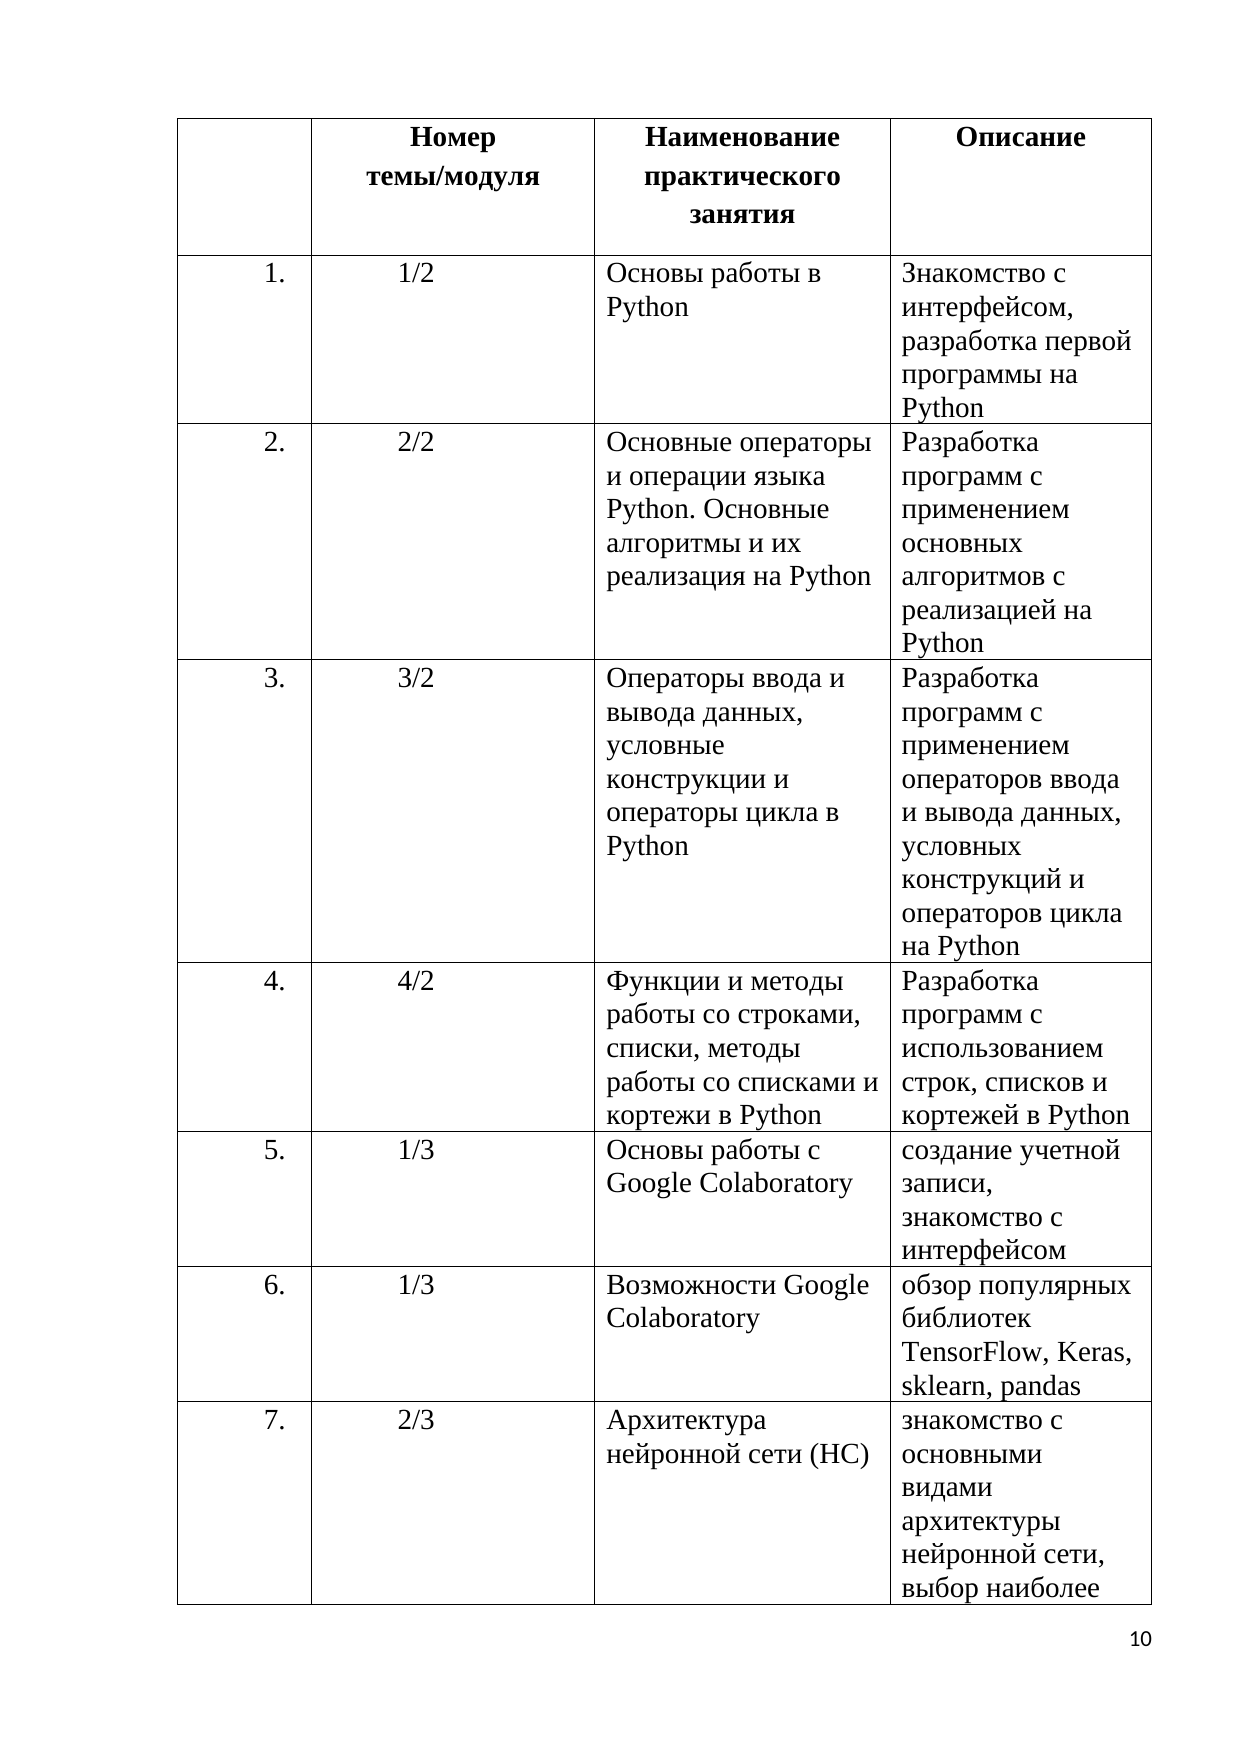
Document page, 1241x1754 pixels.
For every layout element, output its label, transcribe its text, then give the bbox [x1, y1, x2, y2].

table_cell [891, 1402, 1151, 1603]
table_cell 6. [178, 1267, 311, 1401]
table_cell 7. [178, 1402, 311, 1603]
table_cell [595, 1402, 890, 1603]
table_cell 2/3 [312, 1402, 594, 1603]
table_cell обзор популярных библиотек TensorFlow, Keras, sklearn, pandas [891, 1267, 1151, 1401]
table_cell Основы работы с Google Colaboratory [595, 1132, 890, 1266]
table_cell Функции и методы работы со строками, списки, методы работы со списками и кортежи в Python [595, 963, 890, 1131]
table_cell создание учетной записи, знакомство с интерфейсом [891, 1132, 1151, 1266]
table_cell 1/3 [312, 1267, 594, 1401]
table_header Номер темы/модуля [312, 119, 594, 254]
table_header Наименование практического занятия [595, 119, 890, 254]
table_cell 2. [178, 424, 311, 659]
table_cell 2/2 [312, 424, 594, 659]
table_cell Разработка программ с применением операторов ввода и вывода данных, условных конструкций и операторов цикла на Python [891, 660, 1151, 962]
table_cell 5. [178, 1132, 311, 1266]
table_cell 3/2 [312, 660, 594, 962]
table_cell Разработка программ с применением основных алгоритмов с реализацией на Python [891, 424, 1151, 659]
table_header [178, 119, 311, 254]
table_header Описание [891, 119, 1151, 254]
table_cell Операторы ввода и вывода данных, условные конструкции и операторы цикла в Python [595, 660, 890, 962]
table_cell Знакомство с интерфейсом, разработка первой программы на Python [891, 256, 1151, 423]
table_cell 4/2 [312, 963, 594, 1131]
table_cell Разработка программ с использованием строк, списков и кортежей в Python [891, 963, 1151, 1131]
table_cell Основы работы в Python [595, 256, 890, 423]
table_cell 3. [178, 660, 311, 962]
table_cell 1/2 [312, 256, 594, 423]
table_cell 4. [178, 963, 311, 1131]
table_cell 1. [178, 256, 311, 423]
table_cell Возможности Google Colaboratory [595, 1267, 890, 1401]
table_cell Основные операторы и операции языка Python. Основные алгоритмы и их реализация на Python [595, 424, 890, 659]
table_cell 1/3 [312, 1132, 594, 1266]
